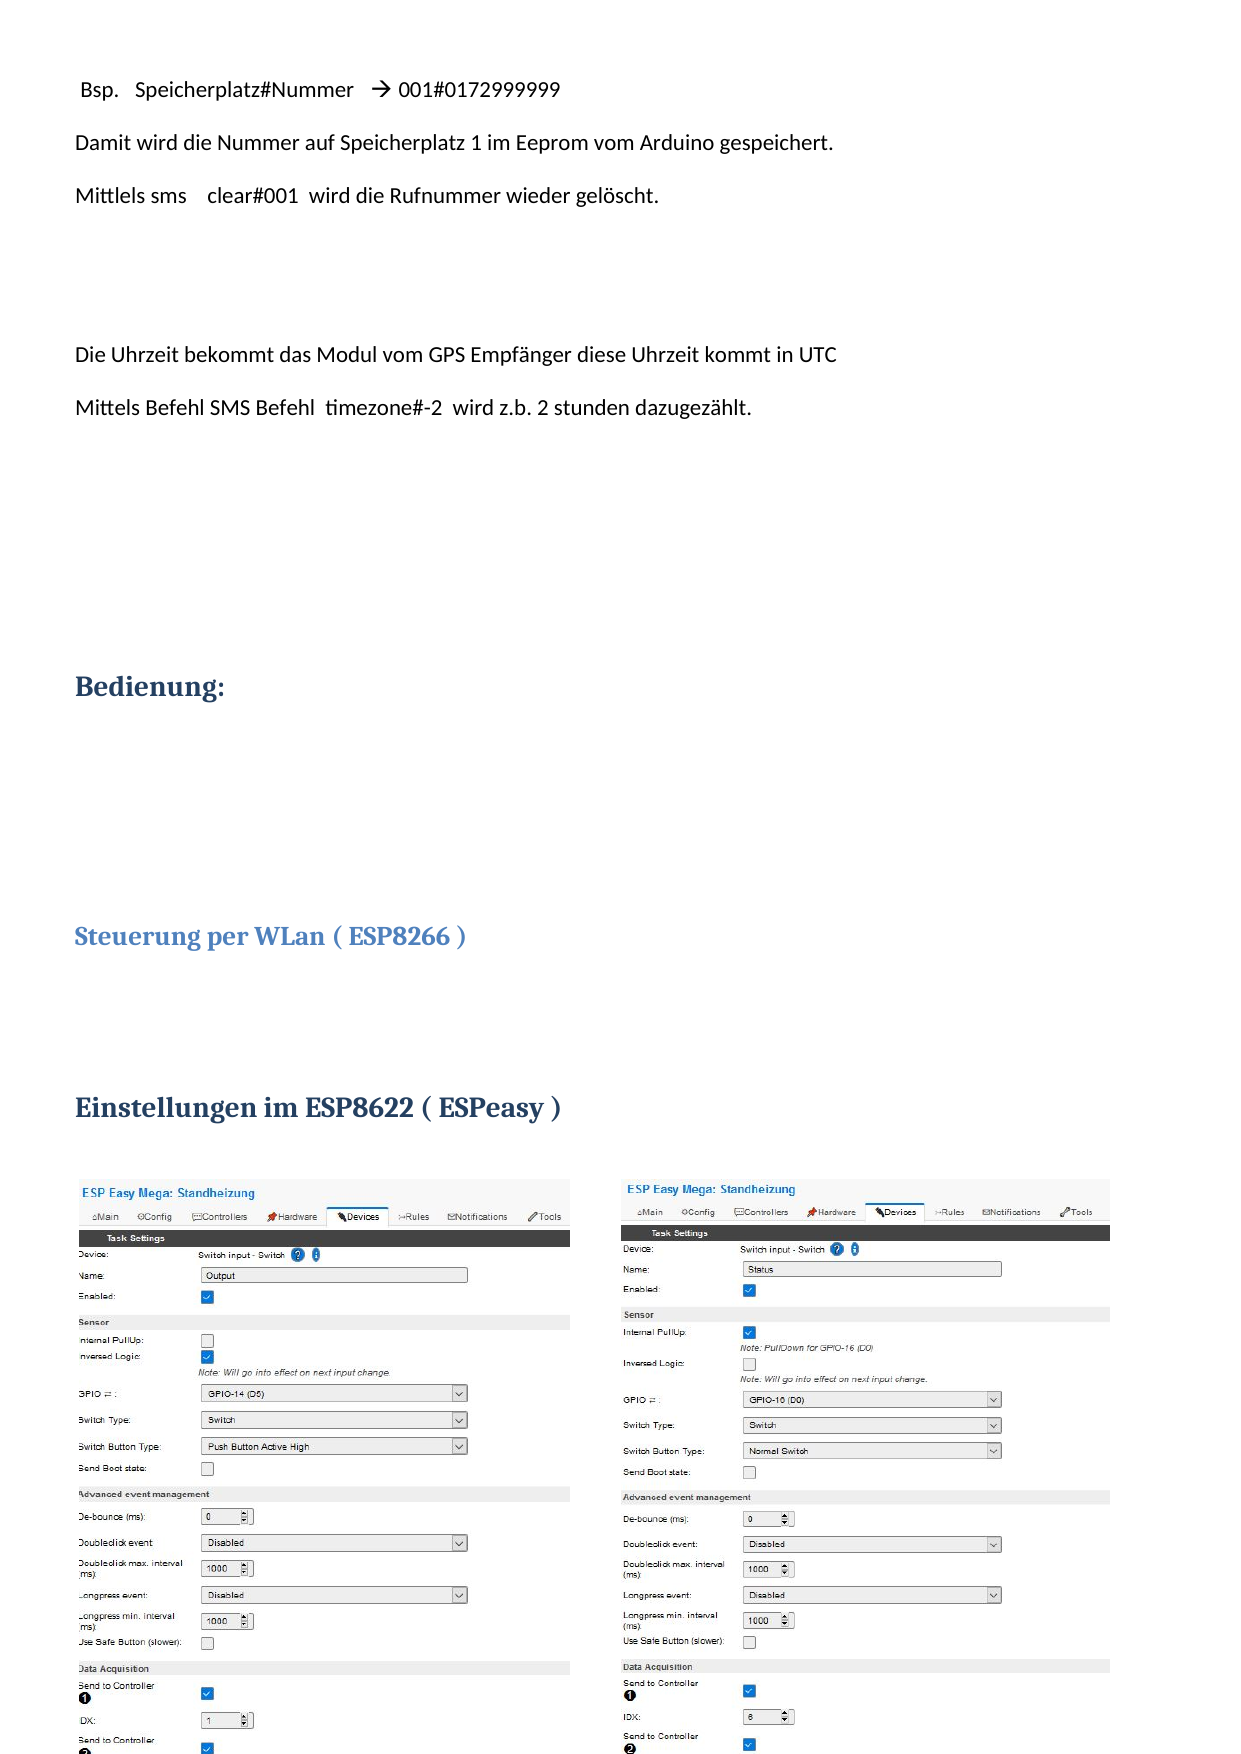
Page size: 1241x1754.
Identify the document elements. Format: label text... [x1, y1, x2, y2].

text Die Uhrzeit bekommt das Modul vom GPS Empfänger diese Uhrzeit kommt in UTC [75, 340, 1165, 368]
text Bsp. Speicherplatz#Nummer 001#0172999999 [75, 75, 1165, 103]
picture [621, 1179, 1110, 1754]
subtitle Bedienung: [75, 670, 1165, 703]
text Mittels Befehl SMS Befehl timezone#-2 wird z.b. 2 stunden dazugezählt. [75, 393, 1165, 421]
subtitle Steuerung per WLan ( ESP8266 ) [75, 921, 1165, 952]
text Mittlels sms clear#001 wird die Rufnummer wieder gelöscht. [75, 181, 1165, 209]
picture [79, 1179, 570, 1754]
text Damit wird die Nummer auf Speicherplatz 1 im Eeprom vom Arduino gespeichert. [75, 128, 1165, 156]
subtitle Einstellungen im ESP8622 ( ESPeasy ) [75, 1091, 1165, 1125]
